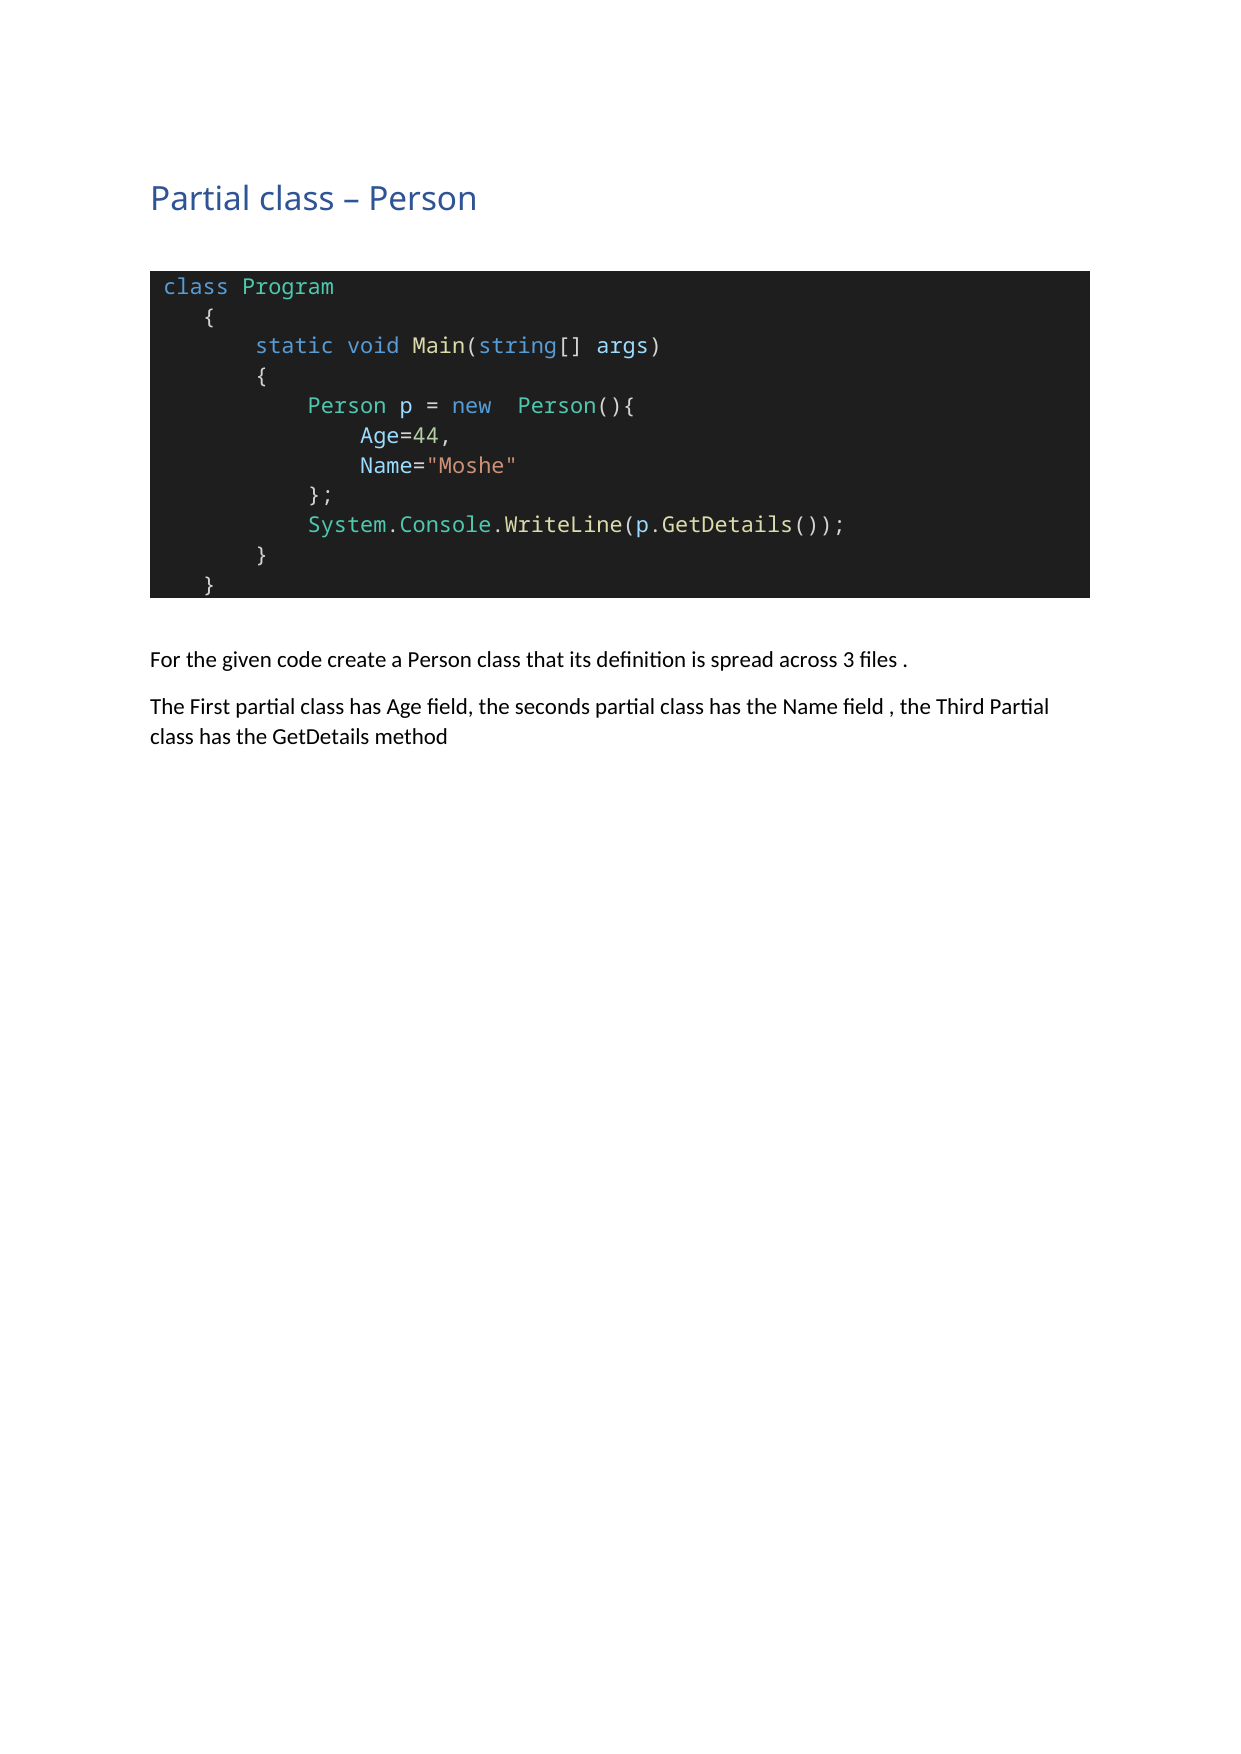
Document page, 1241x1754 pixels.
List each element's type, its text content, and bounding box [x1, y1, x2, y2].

subtitle Partial class – Person [150, 175, 1090, 220]
text class Program [150, 271, 1090, 301]
text { [150, 301, 1090, 330]
text } [150, 569, 1090, 598]
text The First partial class has Age field, the seconds partial class has the Name field , the Third Partial class has the GetDetails method [150, 692, 1090, 751]
text Person p = new Person(){ [150, 390, 1090, 420]
text System.Console.WriteLine(p.GetDetails()); [150, 509, 1090, 539]
text Age=44, [150, 420, 1090, 449]
text }; [150, 479, 1090, 509]
text static void Main(string[] args) [150, 330, 1090, 360]
text { [150, 360, 1090, 390]
text } [150, 539, 1090, 569]
text Name="Moshe" [150, 449, 1090, 479]
text For the given code create a Person class that its definition is spread across 3 files . [150, 645, 1090, 673]
